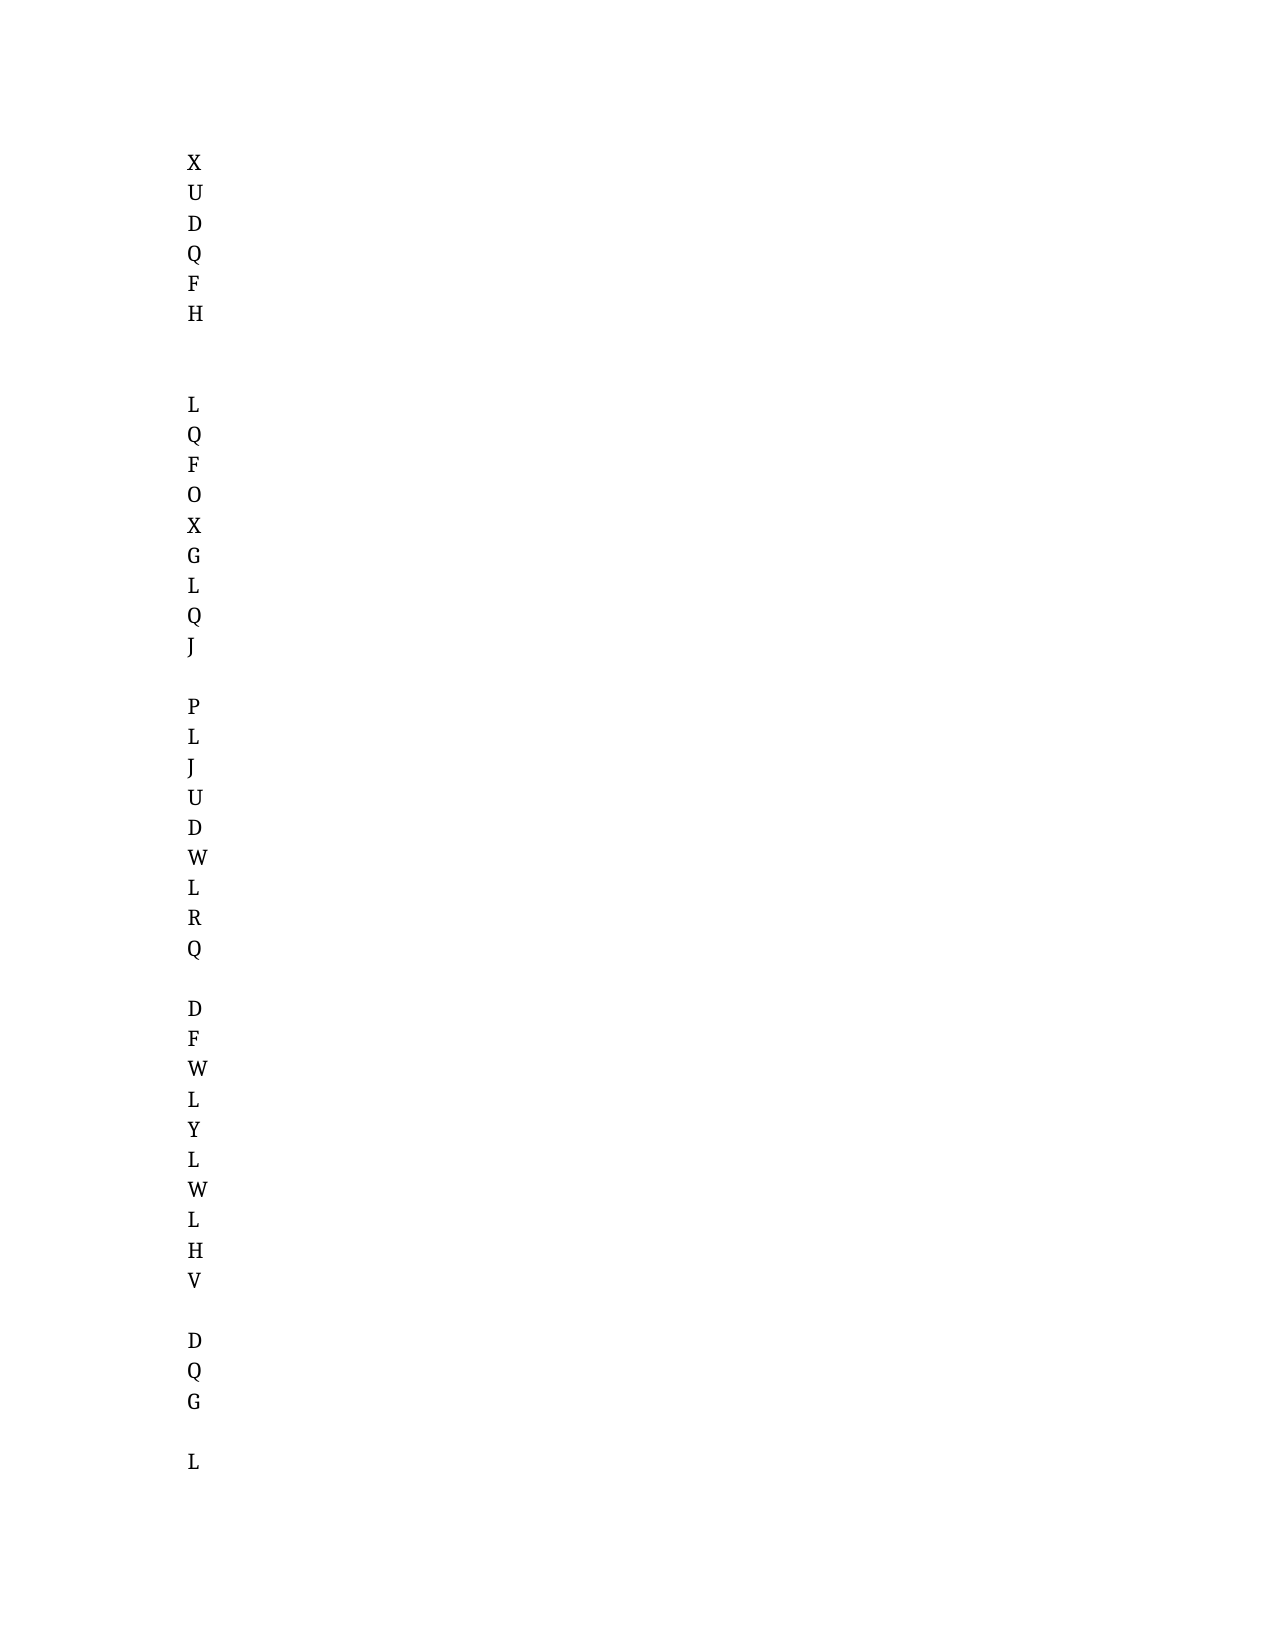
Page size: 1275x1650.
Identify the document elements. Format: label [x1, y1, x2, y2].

text [187, 150, 1087, 1475]
